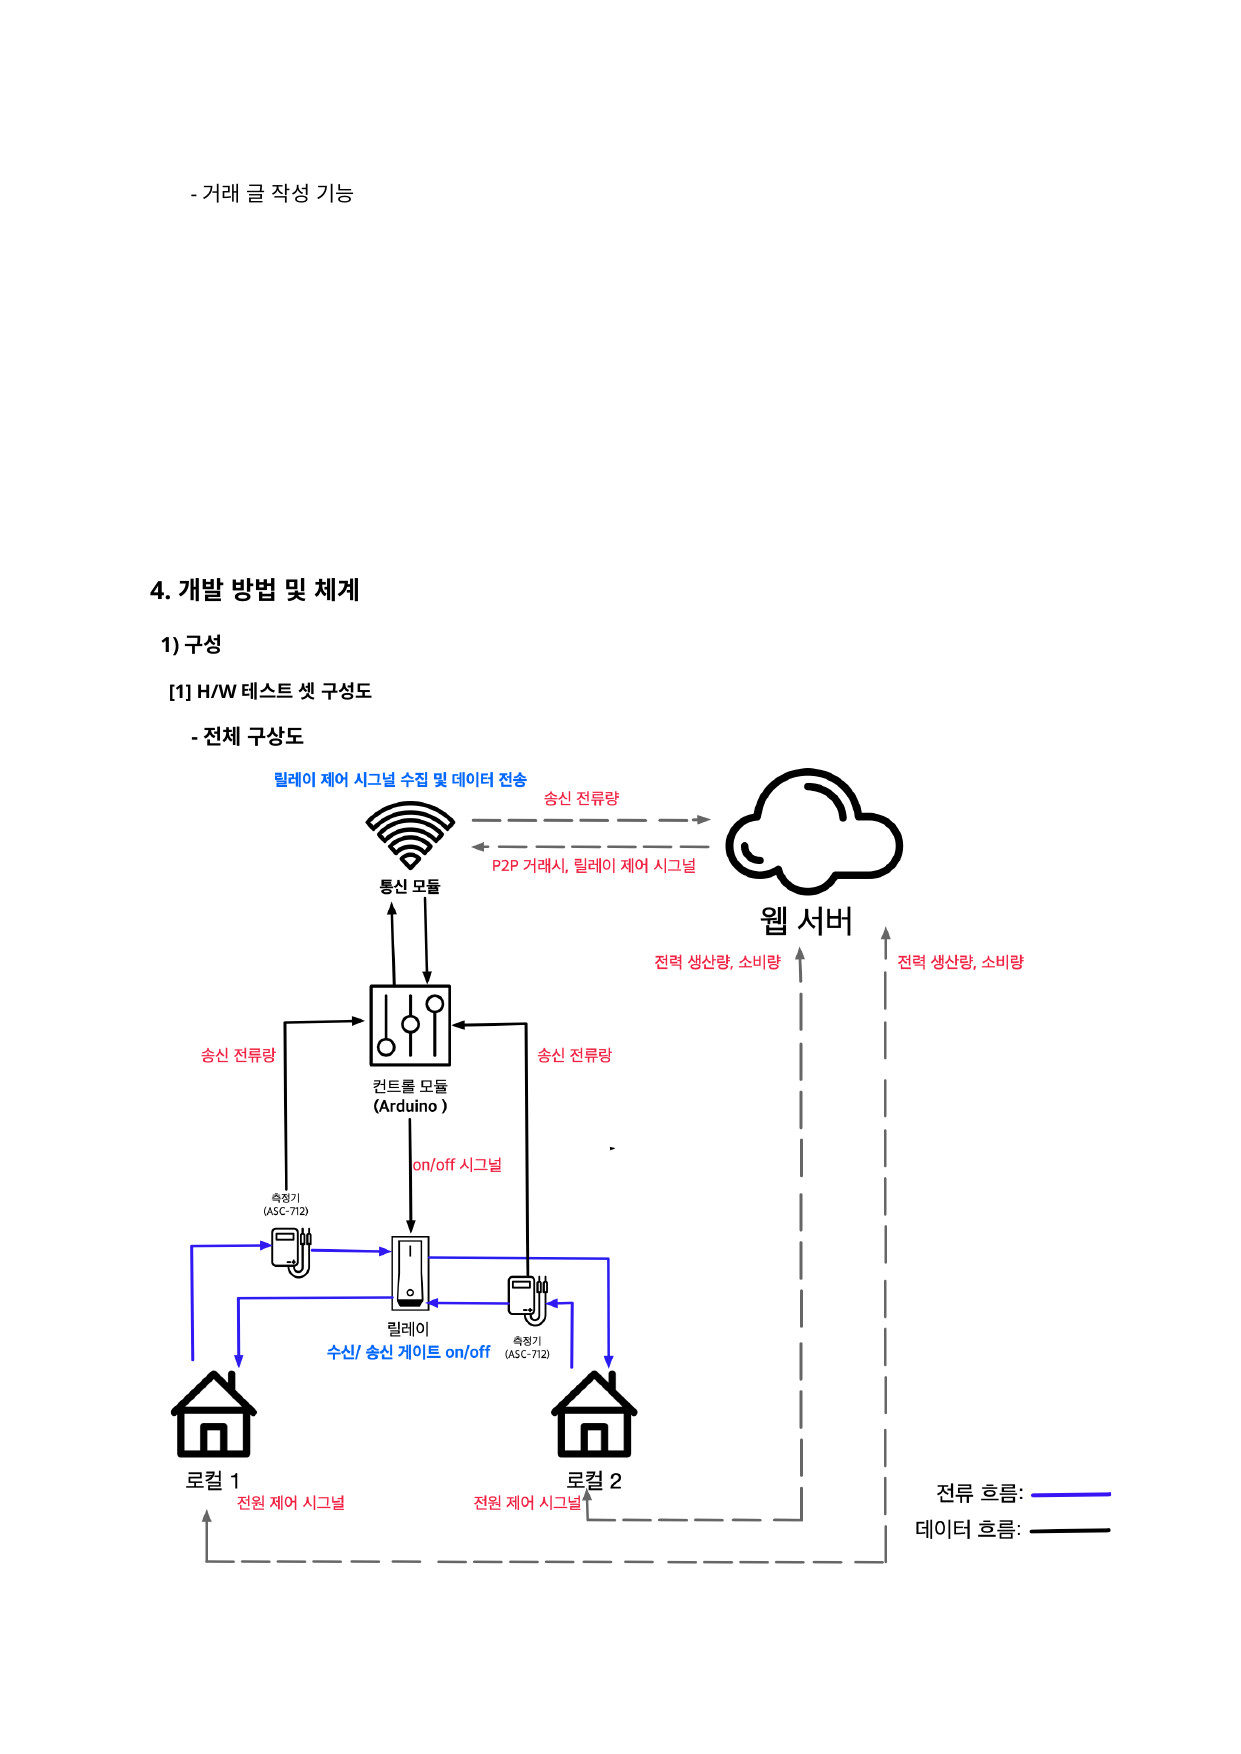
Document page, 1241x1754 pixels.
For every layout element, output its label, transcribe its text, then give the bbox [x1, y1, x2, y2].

text - 거래 글 작성 기능 [150, 177, 1090, 207]
text - 전체 구상도 [150, 720, 1090, 751]
text 4. 개발 방법 및 체계 [150, 571, 1090, 607]
picture [170, 768, 1112, 1564]
text 1) 구성 [150, 628, 1090, 659]
text [1] H/W 테스트 셋 구성도 [150, 677, 1090, 704]
